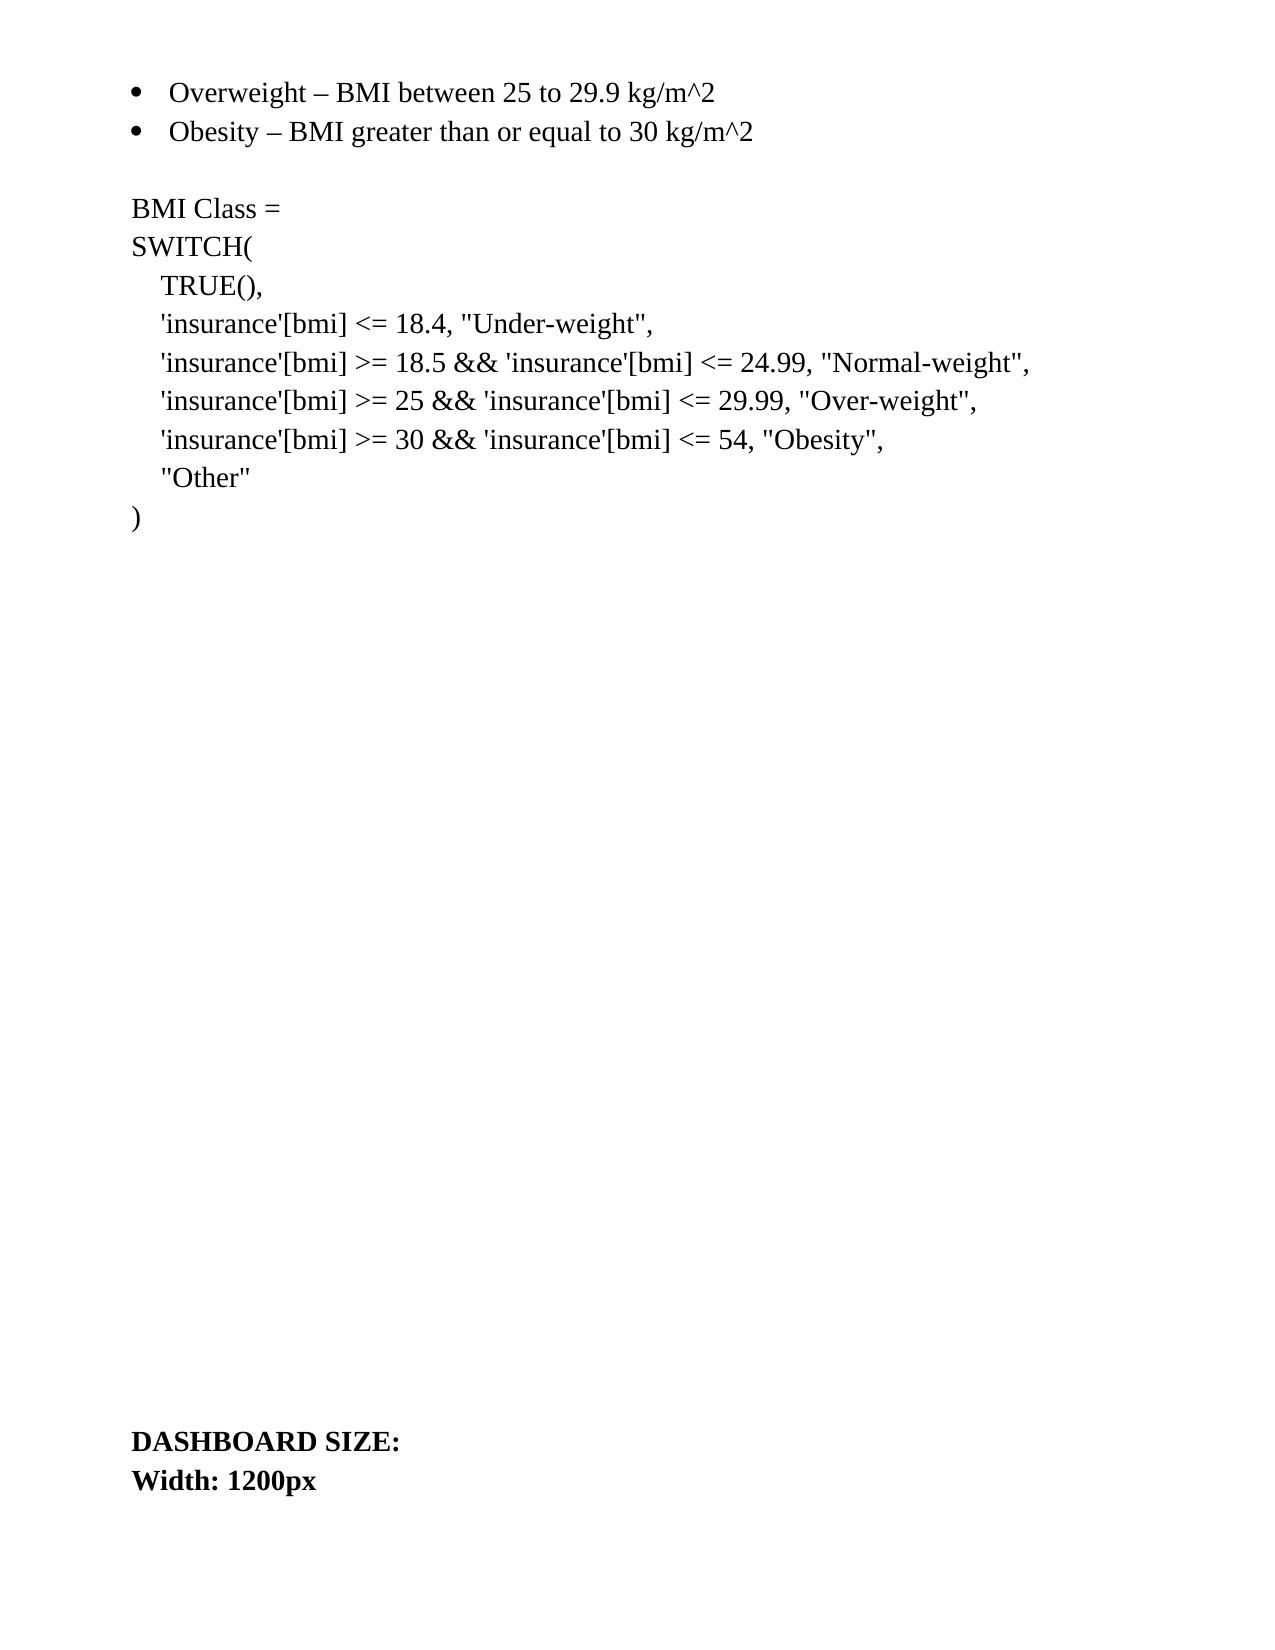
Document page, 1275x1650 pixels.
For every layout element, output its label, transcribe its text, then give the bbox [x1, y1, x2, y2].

text ) [131, 499, 1181, 533]
text TRUE(), [131, 268, 1181, 301]
text 'insurance'[bmi] >= 30 && 'insurance'[bmi] <= 54, "Obesity", [131, 422, 1181, 456]
list Obesity – BMI greater than or equal to 30 kg/m^2 [131, 114, 1181, 147]
text "Other" [131, 461, 1181, 494]
text 'insurance'[bmi] >= 18.5 && 'insurance'[bmi] <= 24.99, "Normal-weight", [131, 345, 1181, 378]
text BMI Class = [131, 191, 1181, 224]
text 'insurance'[bmi] <= 18.4, "Under-weight", [131, 306, 1181, 340]
text 'insurance'[bmi] >= 25 && 'insurance'[bmi] <= 29.99, "Over-weight", [131, 383, 1181, 417]
text DASHBOARD SIZE: [131, 1424, 1181, 1458]
text Width: 1200px [131, 1463, 1181, 1496]
text SWITCH( [131, 229, 1181, 263]
list Overweight – BMI between 25 to 29.9 kg/m^2 [131, 75, 1181, 109]
